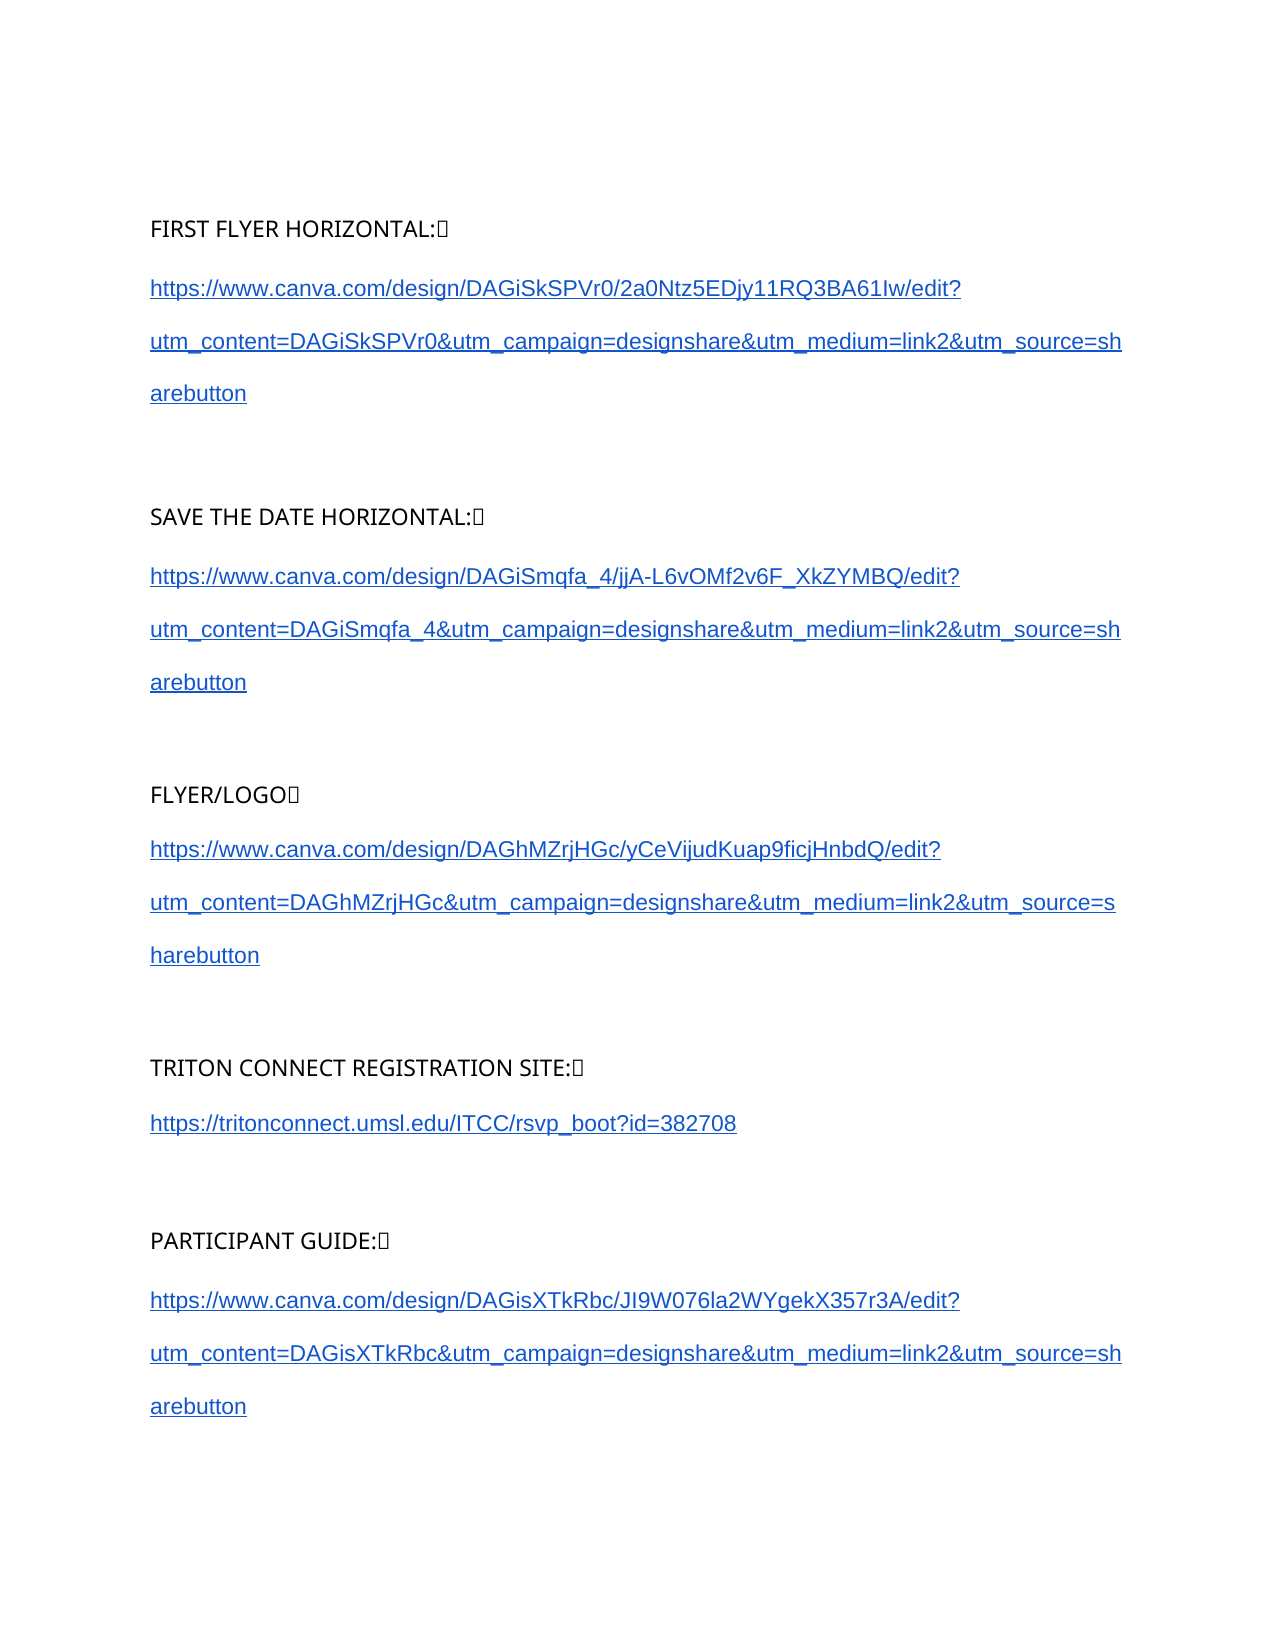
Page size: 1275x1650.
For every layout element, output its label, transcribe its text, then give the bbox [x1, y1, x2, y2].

text PARTICIPANT GUIDE:✅ [150, 1162, 1125, 1256]
text FIRST FLYER HORIZONTAL:✅ [150, 150, 1125, 244]
text https://www.canva.com/design/DAGiSkSPVr0/2a0Ntz5EDjy11RQ3BA61Iw/edit?utm_content=DAGiSkSPVr0&utm_campaign=designshare&utm_medium=link2&utm_source=sharebutton SAVE THE DATE HORIZONTAL:✅ [150, 275, 1125, 532]
text https://www.canva.com/design/DAGiSmqfa_4/jjA-L6vOMf2v6F_XkZYMBQ/edit?utm_content=DAGiSmqfa_4&utm_campaign=designshare&utm_medium=link2&utm_source=sharebutton FLYER/LOGO✅ https://www.canva.com/design/DAGhMZrjHGc/yCeVijudKuap9ficjHnbdQ/edit?utm_content=DAGhMZrjHGc&utm_campaign=designshare&utm_medium=link2&utm_source=sharebutton TRITON CONNECT REGISTRATION SITE:✅ https://tritonconnect.umsl.edu/ITCC/rsvp_boot?id=382708 [150, 563, 1125, 1136]
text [150, 1287, 1125, 1482]
